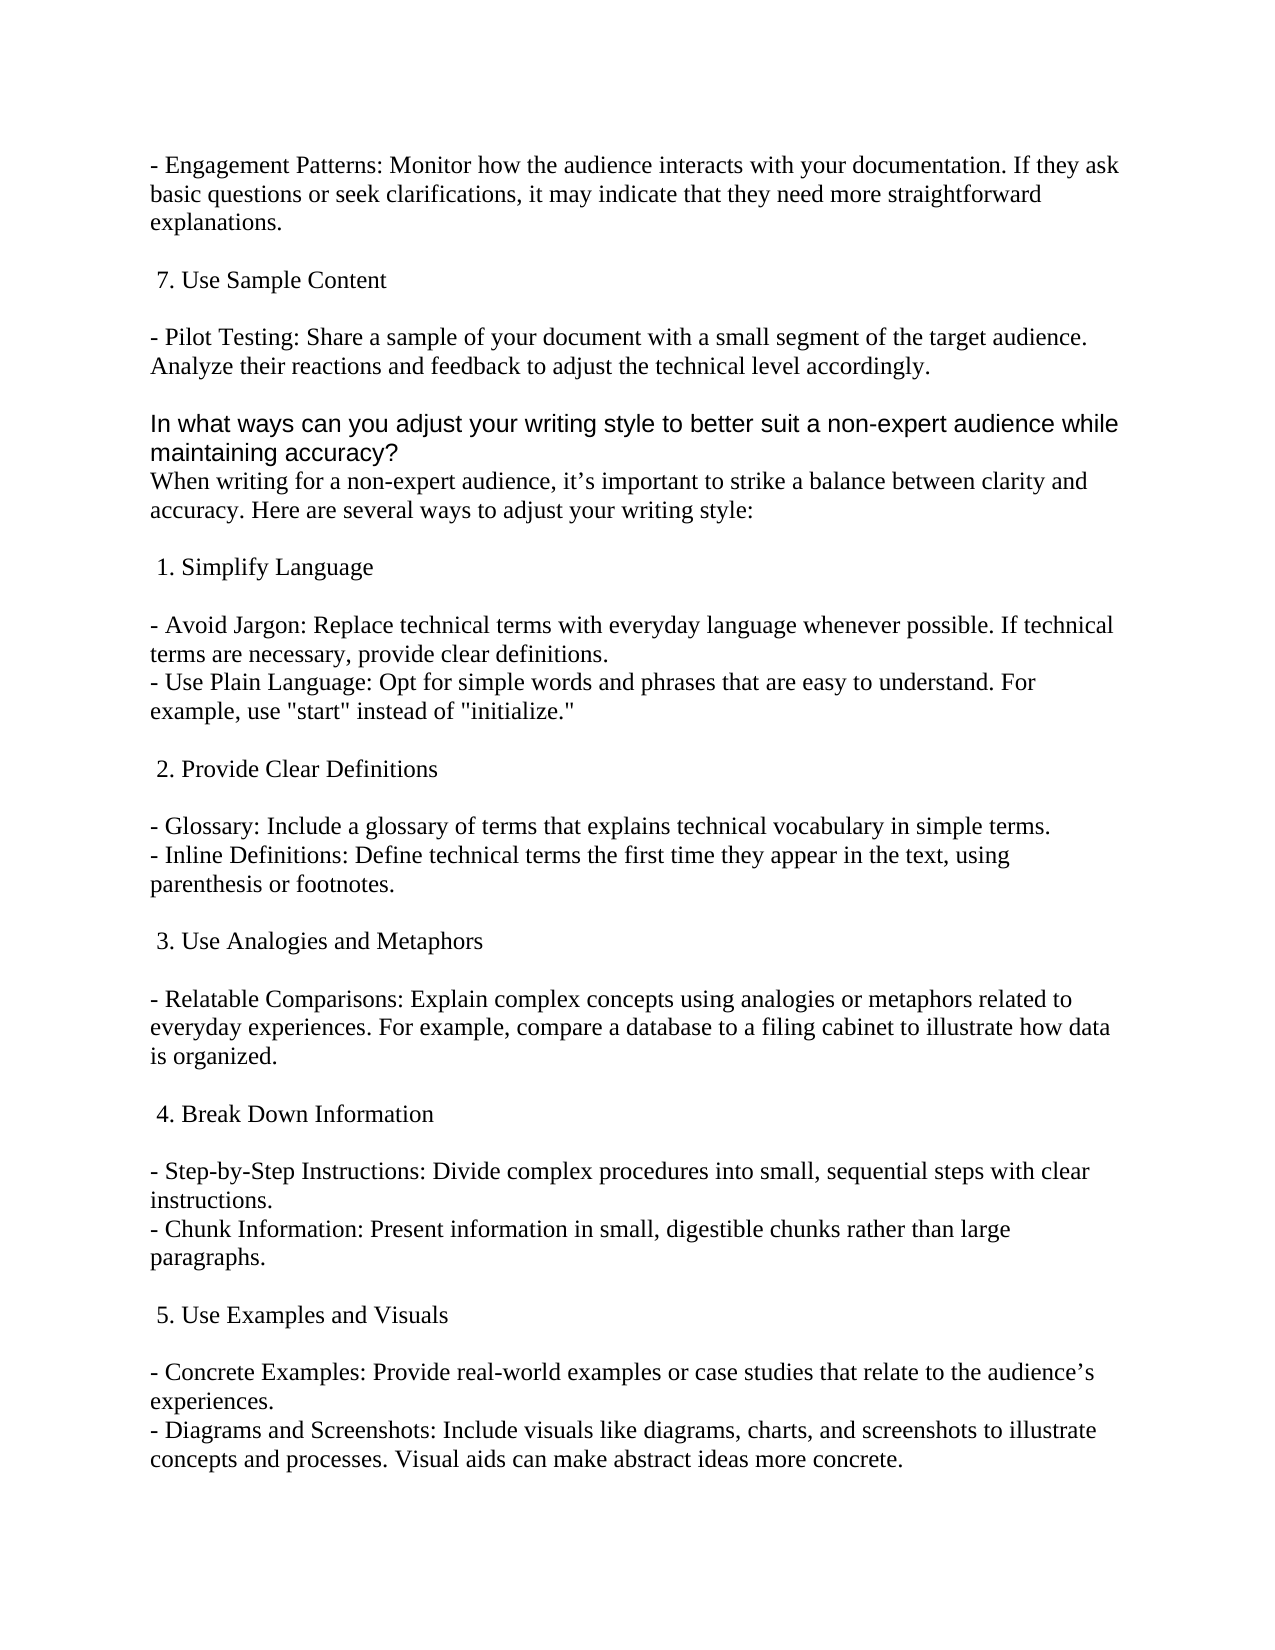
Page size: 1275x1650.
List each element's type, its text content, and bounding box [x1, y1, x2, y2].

text - Avoid Jargon: Replace technical terms with everyday language whenever possible. If technical terms are necessary, provide clear definitions. [150, 610, 1125, 667]
text - Use Plain Language: Opt for simple words and phrases that are easy to understand. For example, use "start" instead of "initialize." [150, 667, 1125, 725]
text - Pilot Testing: Share a sample of your document with a small segment of the target audience. Analyze their reactions and feedback to adjust the technical level accordingly. [150, 322, 1125, 380]
text When writing for a non-expert audience, it’s important to strike a balance between clarity and accuracy. Here are several ways to adjust your writing style: [150, 466, 1125, 524]
text - Concrete Examples: Provide real-world examples or case studies that relate to the audience’s experiences. [150, 1357, 1125, 1415]
text - Step-by-Step Instructions: Divide complex procedures into small, sequential steps with clear instructions. [150, 1156, 1125, 1214]
text - Inline Definitions: Define technical terms the first time they appear in the text, using parenthesis or footnotes. [150, 840, 1125, 897]
text 7. Use Sample Content [150, 265, 1125, 294]
text - Chunk Information: Present information in small, digestible chunks rather than large paragraphs. [150, 1214, 1125, 1271]
text 1. Simplify Language [150, 552, 1125, 581]
text In what ways can you adjust your writing style to better suit a non-expert audience while maintaining accuracy? [150, 409, 1125, 466]
text 5. Use Examples and Visuals [150, 1300, 1125, 1329]
text - Glossary: Include a glossary of terms that explains technical vocabulary in simple terms. [150, 811, 1125, 840]
text - Diagrams and Screenshots: Include visuals like diagrams, charts, and screenshots to illustrate concepts and processes. Visual aids can make abstract ideas more concrete. [150, 1415, 1125, 1472]
text 2. Provide Clear Definitions [150, 754, 1125, 782]
text 3. Use Analogies and Metaphors [150, 926, 1125, 955]
text - Relatable Comparisons: Explain complex concepts using analogies or metaphors related to everyday experiences. For example, compare a database to a filing cabinet to illustrate how data is organized. [150, 984, 1125, 1070]
text - Engagement Patterns: Monitor how the audience interacts with your documentation. If they ask basic questions or seek clarifications, it may indicate that they need more straightforward explanations. [150, 150, 1125, 236]
text 4. Break Down Information [150, 1099, 1125, 1127]
